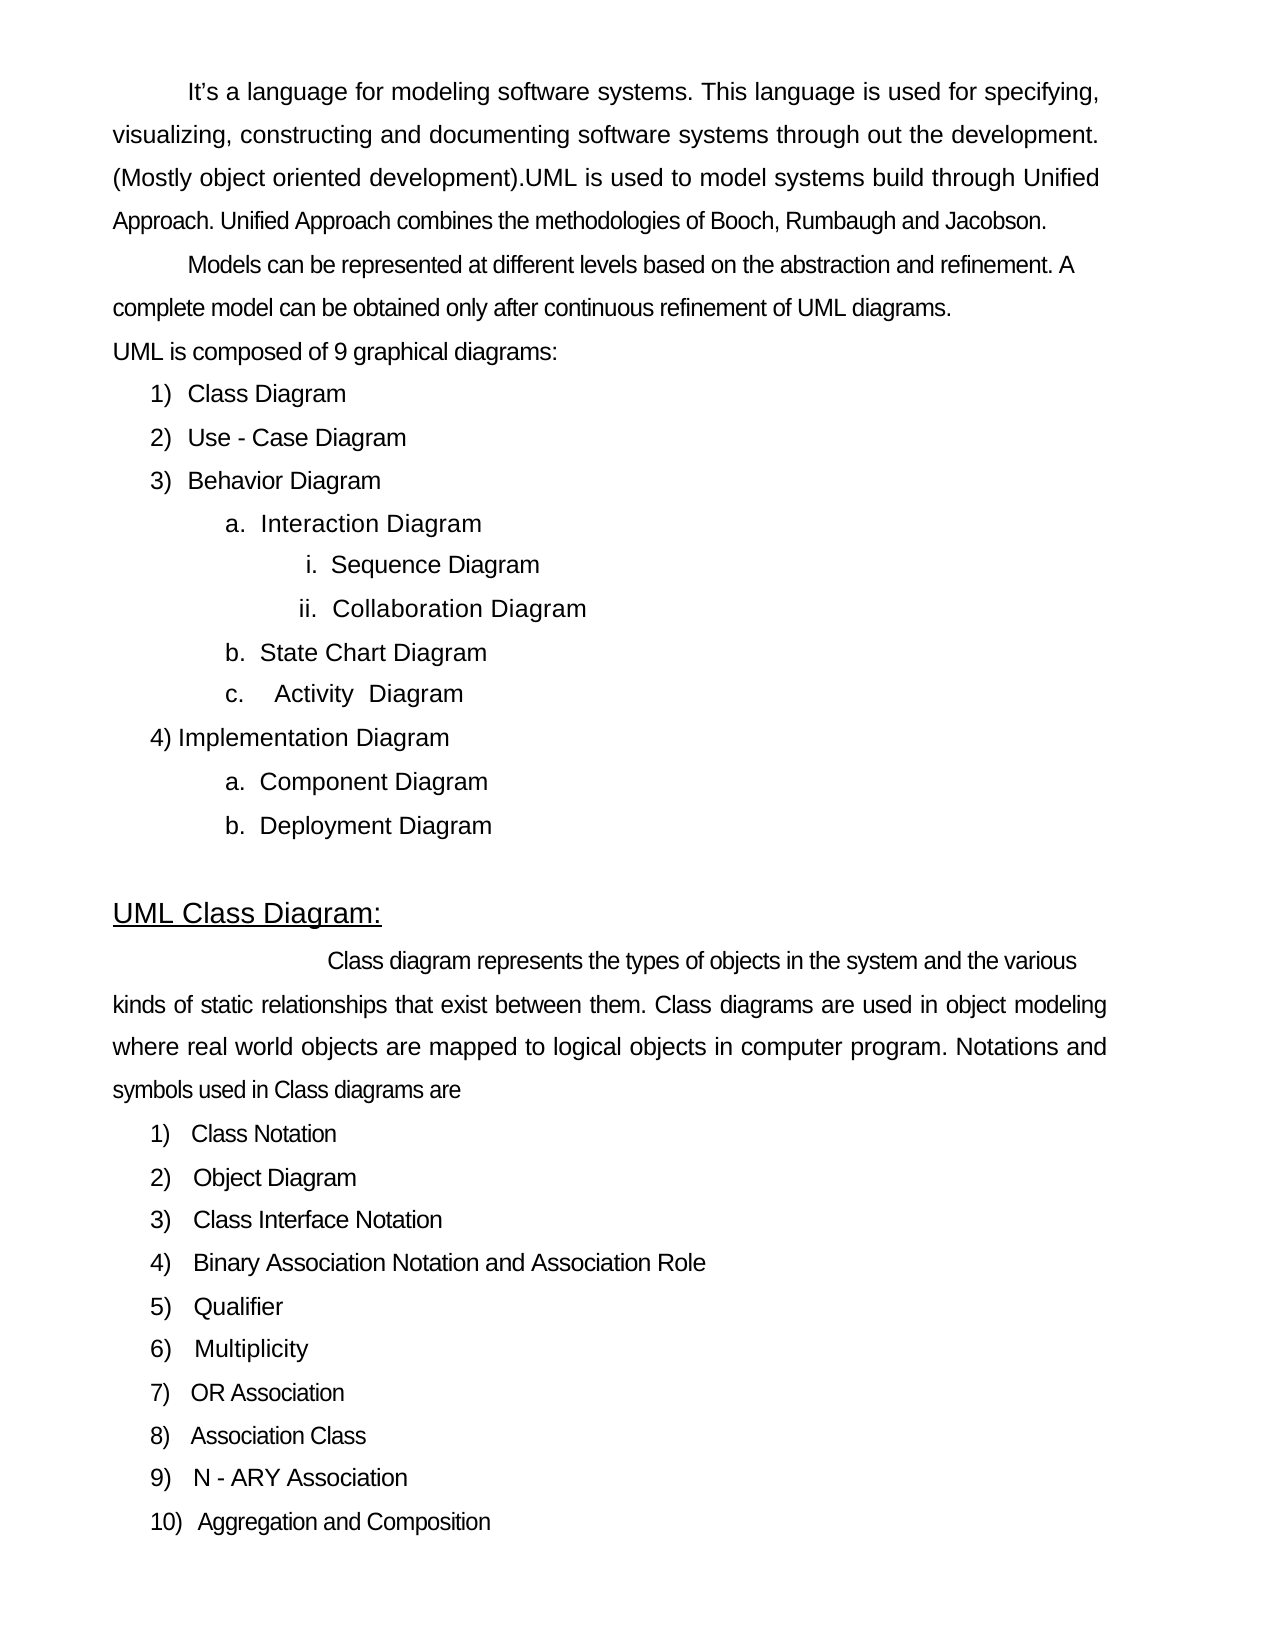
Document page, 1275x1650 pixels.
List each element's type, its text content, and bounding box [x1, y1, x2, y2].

text 3) Behavior Diagram [150, 466, 1146, 495]
text Models can be represented at different levels based on the abstraction and refinement. A complete model can be obtained only after continuous refinement of UML diagrams. UML is composed of 9 graphical diagrams: [112, 238, 1107, 369]
text b. State Chart Diagram [225, 638, 1146, 667]
text 8) Association Class [150, 1422, 1146, 1451]
text b. Deployment Diagram [225, 811, 1146, 840]
text 9) N - ARY Association [150, 1463, 1146, 1492]
text 2) Use - Case Diagram [150, 423, 1146, 452]
text 6) Multiplicity [150, 1334, 1146, 1363]
text 10) Aggregation and Composition [150, 1507, 1146, 1536]
text Class diagram represents the types of objects in the system and the various [327, 947, 1146, 975]
text a. Component Diagram [225, 767, 1146, 796]
text 1) Class Notation [150, 1120, 1146, 1148]
text UML Class Diagram: [112, 897, 1146, 930]
text 5) Qualifier [150, 1293, 1146, 1321]
text 3) Class Interface Notation [150, 1205, 1146, 1234]
text ii. Collaboration Diagram [299, 594, 1146, 623]
text i. Sequence Diagram [306, 551, 1146, 579]
text a. Interaction Diagram [225, 509, 1146, 538]
text 2) Object Diagram [150, 1163, 1146, 1192]
text 4) Binary Association Notation and Association Role [150, 1249, 1146, 1278]
text It’s a language for modeling software systems. This language is used for specifying, visualizing, constructing and documenting software systems through out the development. (Mostly object oriented development).UML is used to model systems build through Unified Approach. Unified Approach combines the methodologies of Booch, Rumbaugh and Jacobson. [112, 66, 1107, 238]
text kinds of static relationships that exist between them. Class diagrams are used in object modeling where real world objects are mapped to logical objects in computer program. Notations and symbols used in Class diagrams are [112, 979, 1107, 1107]
text c. Activity Diagram 4) Implementation Diagram [150, 668, 479, 755]
text 7) OR Association [150, 1378, 1146, 1407]
text 1) Class Diagram [150, 380, 1146, 409]
